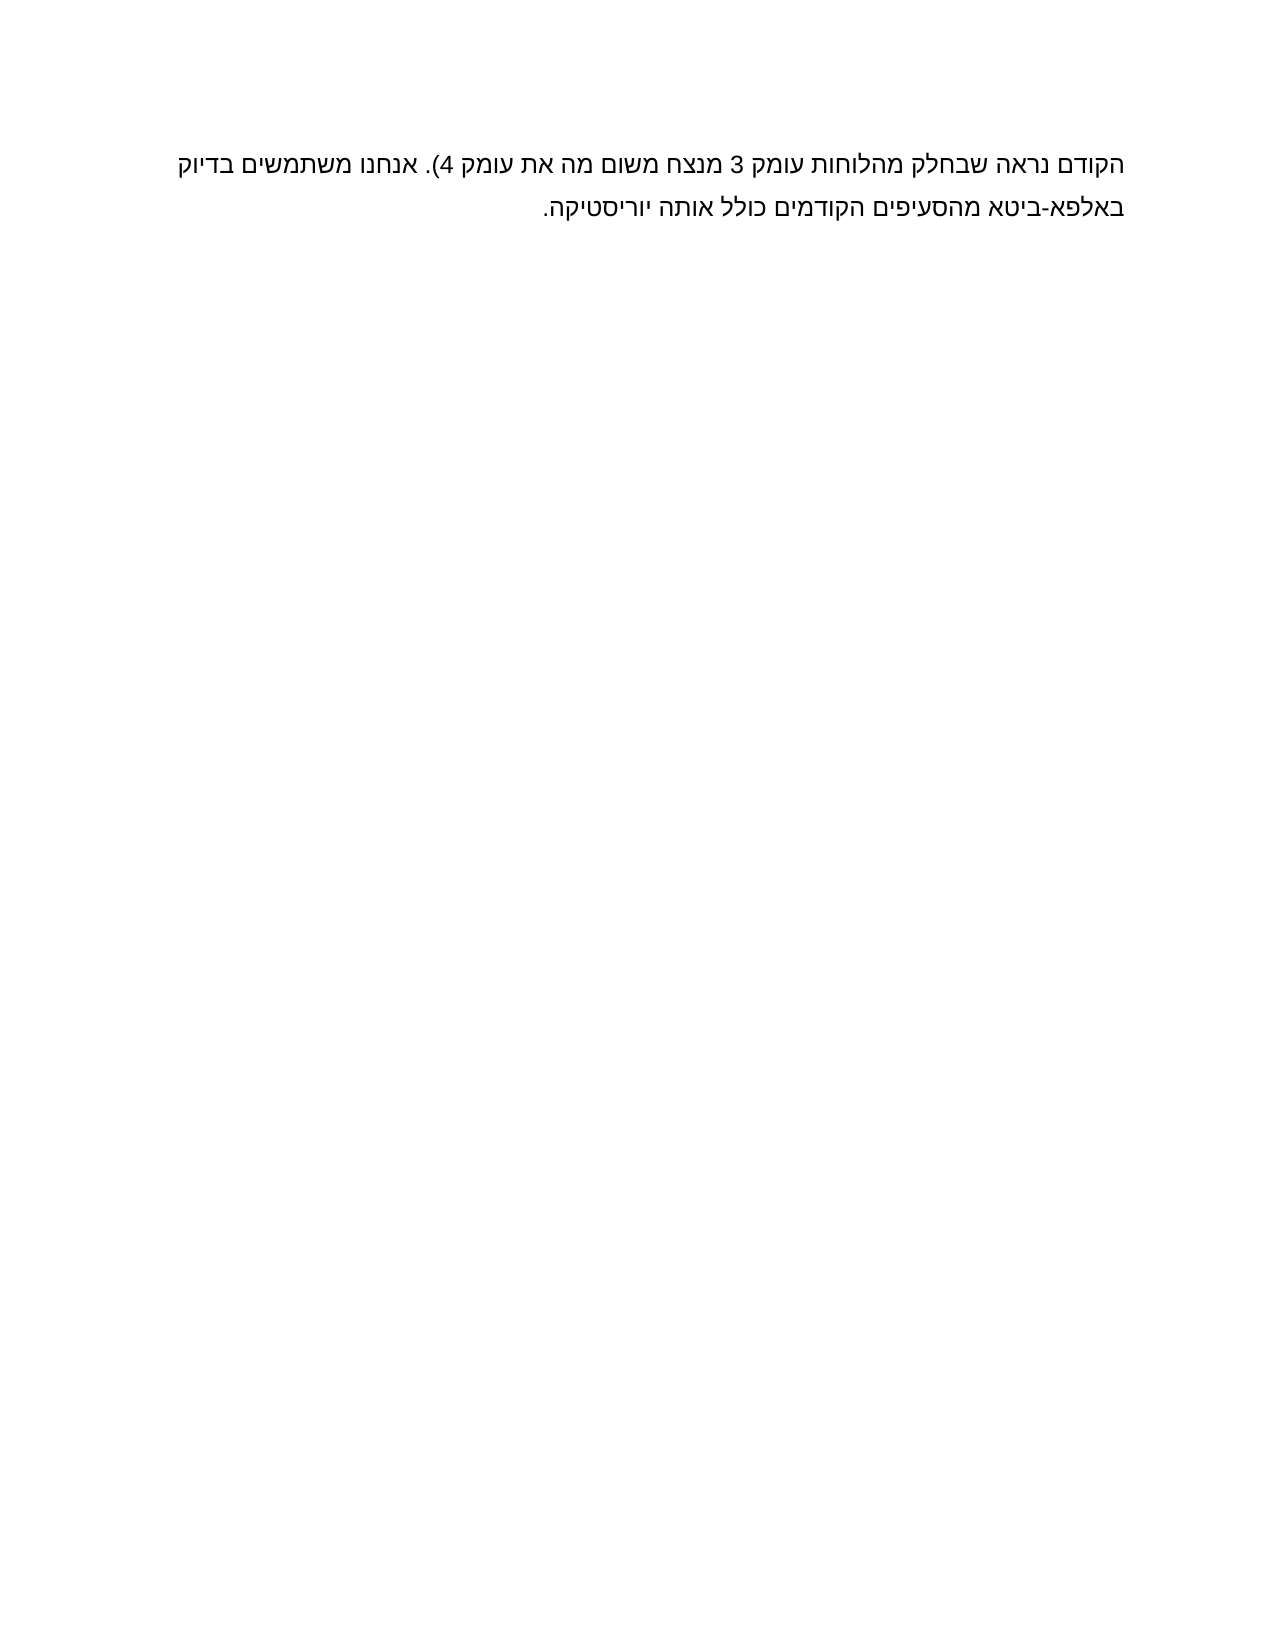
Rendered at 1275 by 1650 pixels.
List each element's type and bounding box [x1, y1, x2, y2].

text [150, 150, 1125, 222]
